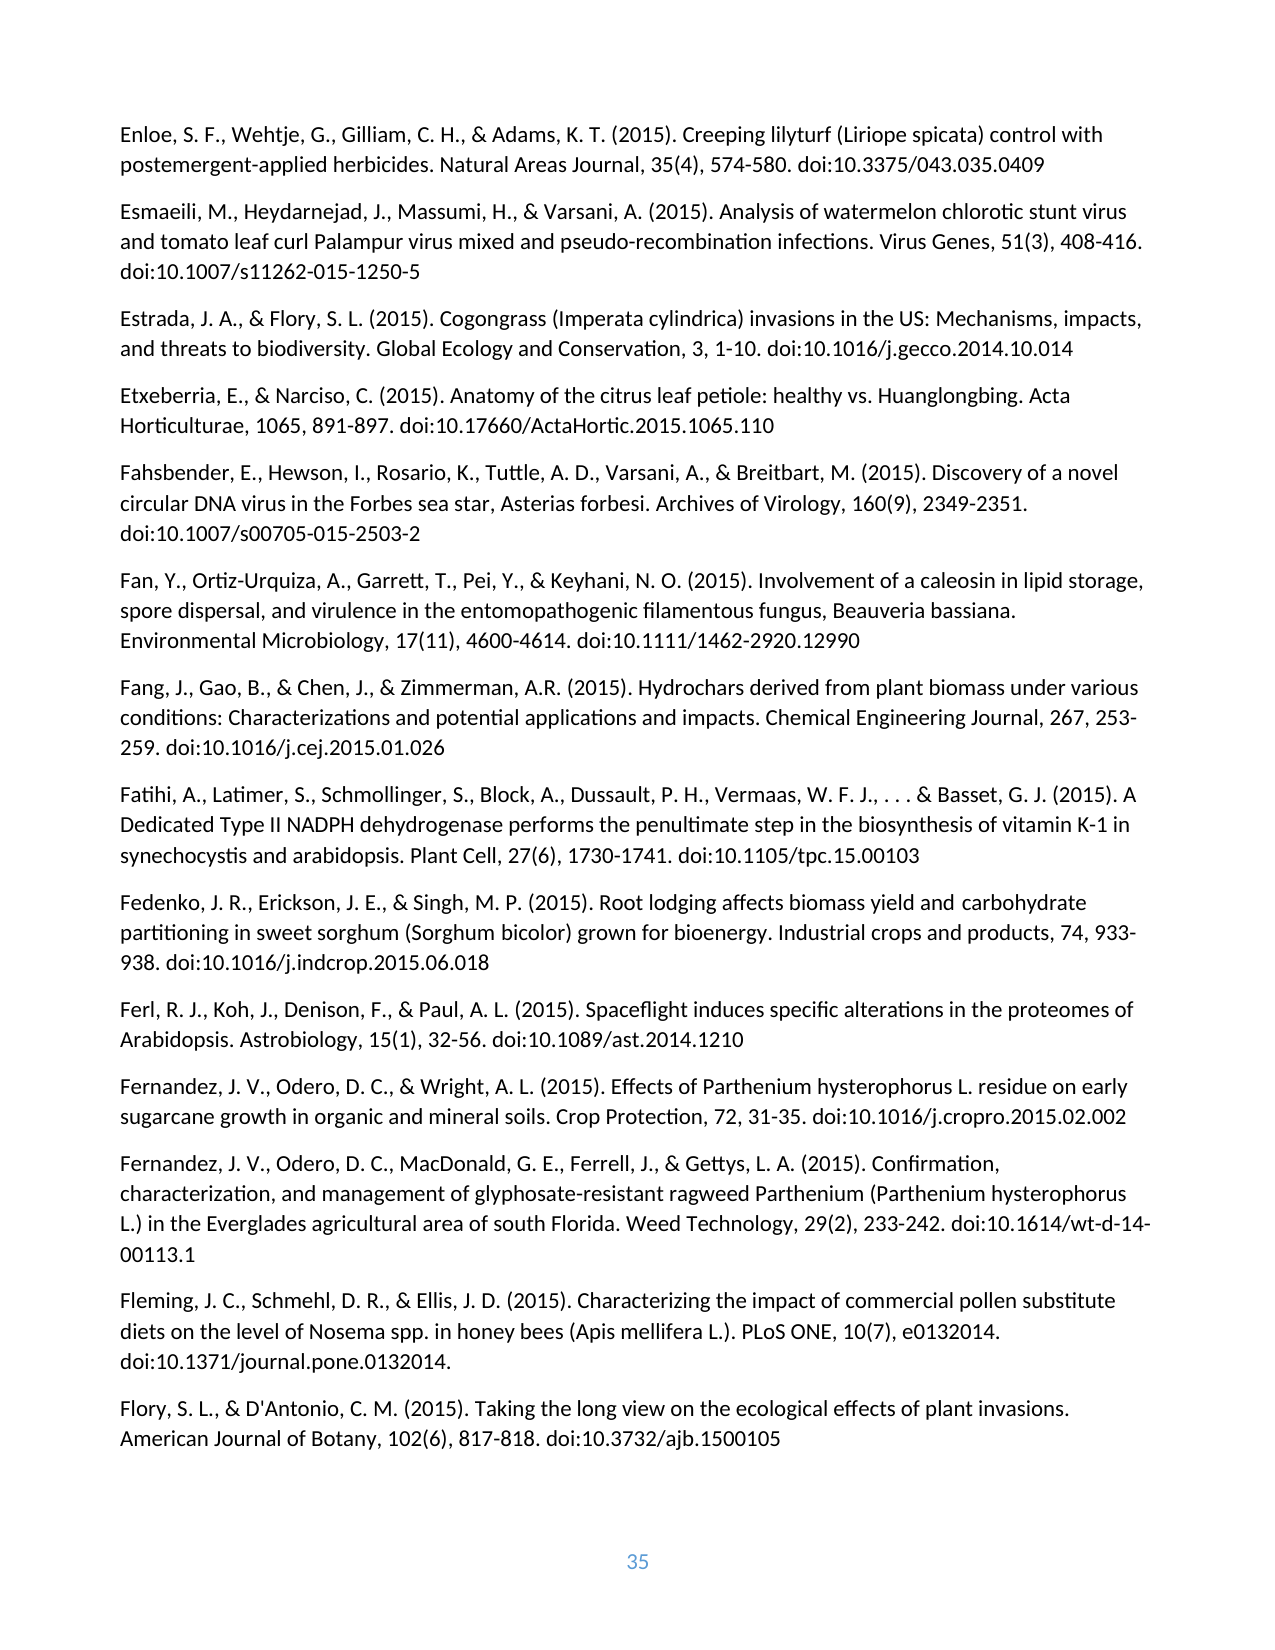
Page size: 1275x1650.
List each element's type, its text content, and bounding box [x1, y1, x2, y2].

text Fernandez, J. V., Odero, D. C., & Wright, A. L. (2015). Effects of Parthenium hysterophorus L. residue on early sugarcane growth in organic and mineral soils. Crop Protection, 72, 31-35. doi:10.1016/j.cropro.2015.02.002 [120, 1072, 1155, 1130]
text Etxeberria, E., & Narciso, C. (2015). Anatomy of the citrus leaf petiole: healthy vs. Huanglongbing. Acta Horticulturae, 1065, 891-897. doi:10.17660/ActaHortic.2015.1065.110 [120, 381, 1155, 440]
text Fahsbender, E., Hewson, I., Rosario, K., Tuttle, A. D., Varsani, A., & Breitbart, M. (2015). Discovery of a novel circular DNA virus in the Forbes sea star, Asterias forbesi. Archives of Virology, 160(9), 2349-2351. doi:10.1007/s00705-015-2503-2 [120, 458, 1155, 547]
text Enloe, S. F., Wehtje, G., Gilliam, C. H., & Adams, K. T. (2015). Creeping lilyturf (Liriope spicata) control with postemergent-applied herbicides. Natural Areas Journal, 35(4), 574-580. doi:10.3375/043.035.0409 [120, 120, 1155, 178]
text Ferl, R. J., Koh, J., Denison, F., & Paul, A. L. (2015). Spaceflight induces specific alterations in the proteomes of Arabidopsis. Astrobiology, 15(1), 32-56. doi:10.1089/ast.2014.1210 [120, 995, 1155, 1053]
text Estrada, J. A., & Flory, S. L. (2015). Cogongrass (Imperata cylindrica) invasions in the US: Mechanisms, impacts, and threats to biodiversity. Global Ecology and Conservation, 3, 1-10. doi:10.1016/j.gecco.2014.10.014 [120, 304, 1155, 363]
text Fan, Y., Ortiz-Urquiza, A., Garrett, T., Pei, Y., & Keyhani, N. O. (2015). Involvement of a caleosin in lipid storage, spore dispersal, and virulence in the entomopathogenic filamentous fungus, Beauveria bassiana. Environmental Microbiology, 17(11), 4600-4614. doi:10.1111/1462-2920.12990 [120, 566, 1155, 654]
text Fedenko, J. R., Erickson, J. E., & Singh, M. P. (2015). Root lodging affects biomass yield and carbohydrate partitioning in sweet sorghum (Sorghum bicolor) grown for bioenergy. Industrial crops and products, 74, 933-938. doi:10.1016/j.indcrop.2015.06.018 [120, 888, 1155, 976]
text Fernandez, J. V., Odero, D. C., MacDonald, G. E., Ferrell, J., & Gettys, L. A. (2015). Confirmation, characterization, and management of glyphosate-resistant ragweed Parthenium (Parthenium hysterophorus L.) in the Everglades agricultural area of south Florida. Weed Technology, 29(2), 233-242. doi:10.1614/wt-d-14-00113.1 [120, 1149, 1155, 1268]
text Fleming, J. C., Schmehl, D. R., & Ellis, J. D. (2015). Characterizing the impact of commercial pollen substitute diets on the level of Nosema spp. in honey bees (Apis mellifera L.). PLoS ONE, 10(7), e0132014. doi:10.1371/journal.pone.0132014. [120, 1287, 1155, 1375]
text Flory, S. L., & D'Antonio, C. M. (2015). Taking the long view on the ecological effects of plant invasions. American Journal of Botany, 102(6), 817-818. doi:10.3732/ajb.1500105 [120, 1394, 1155, 1452]
text Esmaeili, M., Heydarnejad, J., Massumi, H., & Varsani, A. (2015). Analysis of watermelon chlorotic stunt virus and tomato leaf curl Palampur virus mixed and pseudo-recombination infections. Virus Genes, 51(3), 408-416. doi:10.1007/s11262-015-1250-5 [120, 197, 1155, 286]
text Fatihi, A., Latimer, S., Schmollinger, S., Block, A., Dussault, P. H., Vermaas, W. F. J., . . . & Basset, G. J. (2015). A Dedicated Type II NADPH dehydrogenase performs the penultimate step in the biosynthesis of vitamin K-1 in synechocystis and arabidopsis. Plant Cell, 27(6), 1730-1741. doi:10.1105/tpc.15.00103 [120, 780, 1155, 869]
text Fang, J., Gao, B., & Chen, J., & Zimmerman, A.R. (2015). Hydrochars derived from plant biomass under various conditions: Characterizations and potential applications and impacts. Chemical Engineering Journal, 267, 253-259. doi:10.1016/j.cej.2015.01.026 [120, 673, 1155, 762]
